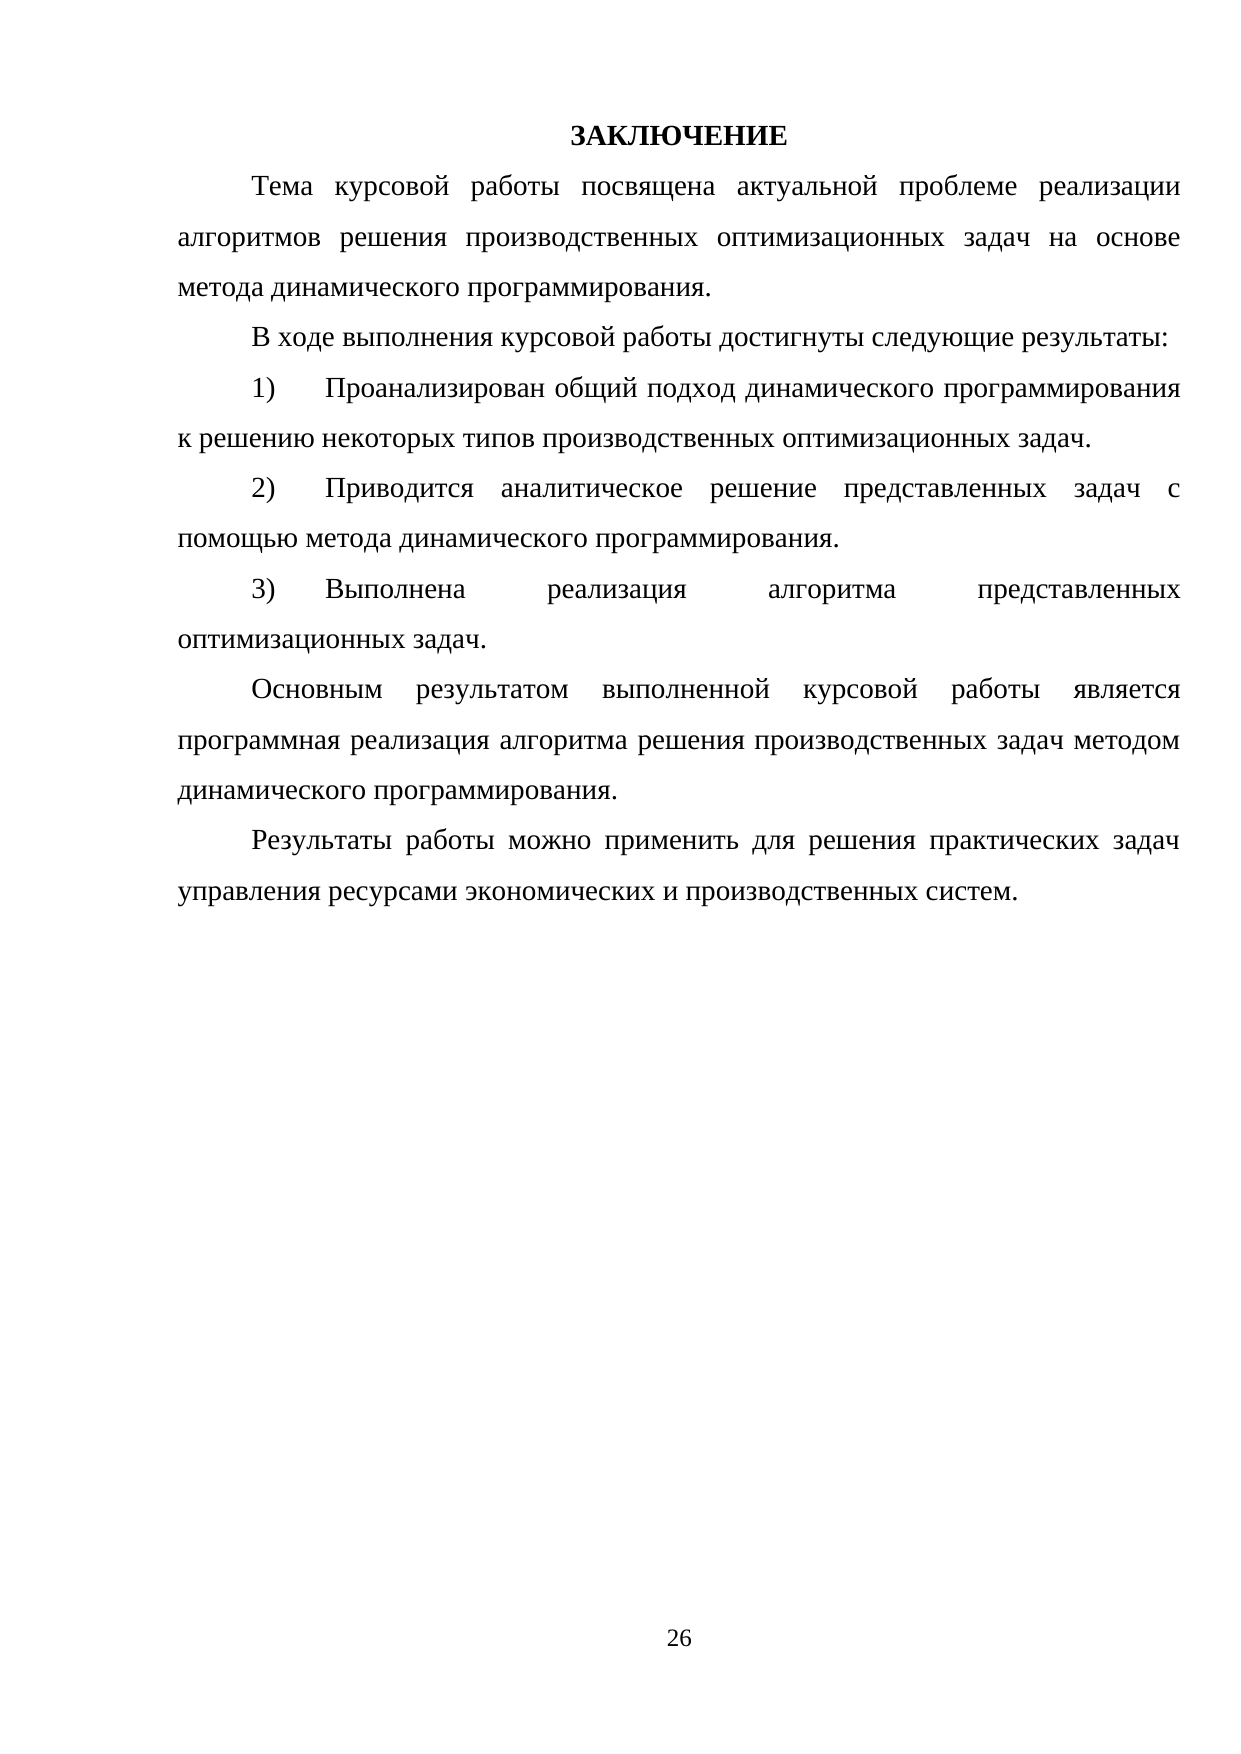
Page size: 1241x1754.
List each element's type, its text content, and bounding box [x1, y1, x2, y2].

list Основным результатом выполненной курсовой работы является программная реализация алгоритма решения производственных задач методом динамического программирования. [177, 672, 1181, 806]
text В ходе выполнения курсовой работы достигнуты следующие результаты: [177, 319, 1181, 353]
subtitle ЗАКЛЮЧЕНИЕ [177, 118, 1181, 152]
list Приводится аналитическое решение представленных задач с помощью метода динамического программирования. [177, 470, 1181, 554]
list Результаты работы можно применить для решения практических задач управления ресурсами экономических и производственных систем. [177, 822, 1181, 906]
text Тема курсовой работы посвящена актуальной проблеме реализации алгоритмов решения производственных оптимизационных задач на основе метода динамического программирования. [177, 168, 1181, 303]
list Проанализирован общий подход динамического программирования к решению некоторых типов производственных оптимизационных задач. [177, 370, 1181, 453]
list Выполнена реализация алгоритма представленных оптимизационных задач. [177, 571, 1181, 655]
